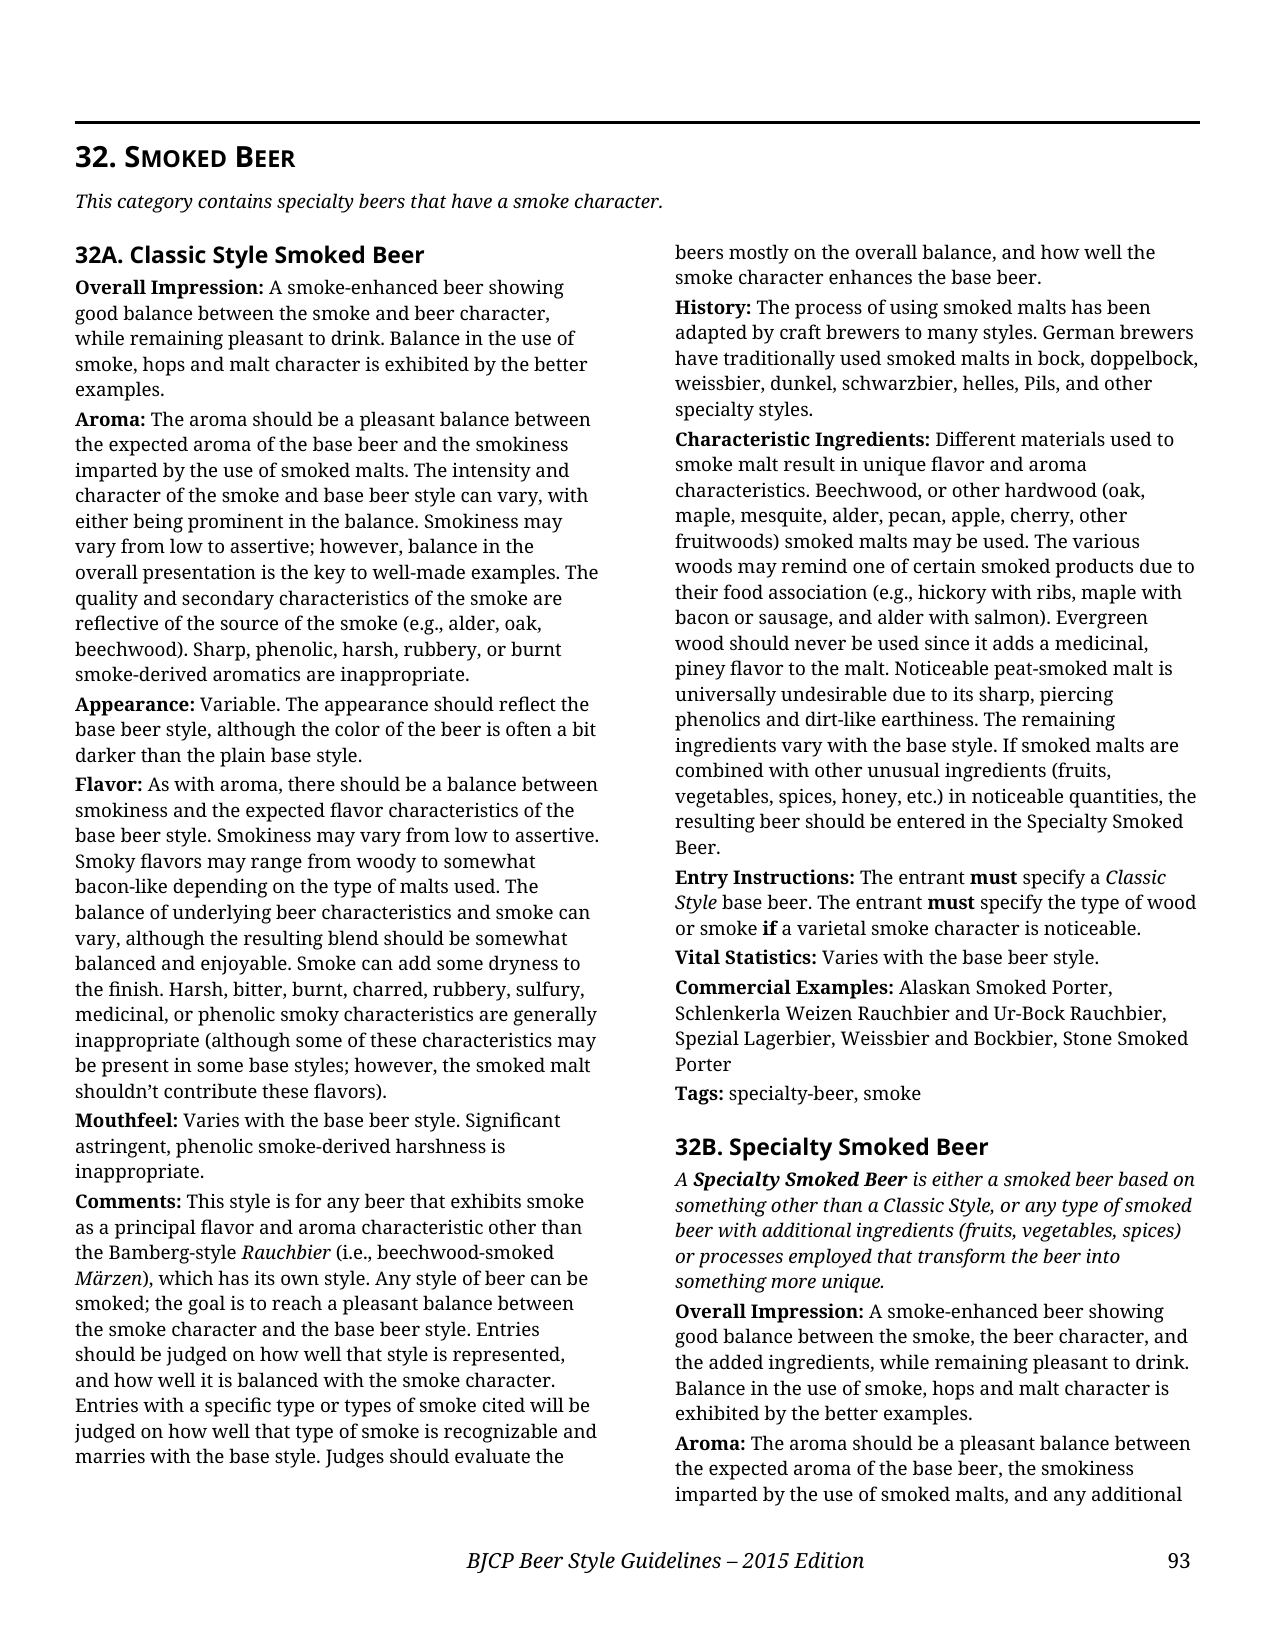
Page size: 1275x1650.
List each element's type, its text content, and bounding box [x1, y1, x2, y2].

subtitle 32B. Specialty Smoked Beer [675, 1131, 1200, 1162]
text A Specialty Smoked Beer is either a smoked beer based on something other than a Classic Style, or any type of smoked beer with additional ingredients (fruits, vegetables, spices) or processes employed that transform the beer into something more unique. [675, 1167, 1200, 1294]
text Aroma: The aroma should be a pleasant balance between the expected aroma of the base beer and the smokiness imparted by the use of smoked malts. The intensity and character of the smoke and base beer style can vary, with either being prominent in the balance. Smokiness may vary from low to assertive; however, balance in the overall presentation is the key to well-made examples. The quality and secondary characteristics of the smoke are reflective of the source of the smoke (e.g., alder, oak, beechwood). Sharp, phenolic, harsh, rubbery, or burnt smoke-derived aromatics are inappropriate. [75, 406, 600, 687]
text History: The process of using smoked malts has been adapted by craft brewers to many styles. German brewers have traditionally used smoked malts in bock, doppelbock, weissbier, dunkel, schwarzbier, helles, Pils, and other specialty styles. [675, 294, 1200, 422]
text Comments: This style is for any beer that exhibits smoke as a principal flavor and aroma characteristic other than the Bamberg-style Rauchbier (i.e., beechwood-smoked Märzen), which has its own style. Any style of beer can be smoked; the goal is to reach a pleasant balance between the smoke character and the base beer style. Entries should be judged on how well that style is represented, and how well it is balanced with the smoke character. Entries with a specific type or types of smoke cited will be judged on how well that type of smoke is recognizable and marries with the base style. Judges should evaluate the beers mostly on the overall balance, and how well the smoke character enhances the base beer. [75, 1188, 600, 1469]
text Appearance: Variable. The appearance should reflect the base beer style, although the color of the beer is often a bit darker than the plain base style. [75, 691, 600, 768]
text Commercial Examples: Alaskan Smoked Porter, Schlenkerla Weizen Rauchbier and Ur-Bock Rauchbier, Spezial Lagerbier, Weissbier and Bockbier, Stone Smoked Porter [675, 974, 1200, 1076]
subtitle 32A. Classic Style Smoked Beer [75, 239, 600, 270]
text Overall Impression: A smoke-enhanced beer showing good balance between the smoke and beer character, while remaining pleasant to drink. Balance in the use of smoke, hops and malt character is exhibited by the better examples. [75, 274, 600, 402]
text Vital Statistics: Varies with the base beer style. [675, 945, 1200, 970]
text Flavor: As with aroma, there should be a balance between smokiness and the expected flavor characteristics of the base beer style. Smokiness may vary from low to assertive. Smoky flavors may range from woody to somewhat bacon-like depending on the type of malts used. The balance of underlying beer characteristics and smoke can vary, although the resulting blend should be somewhat balanced and enjoyable. Smoke can add some dryness to the finish. Harsh, bitter, burnt, charred, rubbery, sulfury, medicinal, or phenolic smoky characteristics are generally inappropriate (although some of these characteristics may be present in some base styles; however, the smoked malt shouldn’t contribute these flavors). [75, 772, 600, 1103]
text Entry Instructions: The entrant must specify a Classic Style base beer. The entrant must specify the type of wood or smoke if a varietal smoke character is noticeable. [675, 864, 1200, 941]
text This category contains specialty beers that have a smoke character. [75, 188, 1200, 214]
text Overall Impression: A smoke-enhanced beer showing good balance between the smoke, the beer character, and the added ingredients, while remaining pleasant to drink. Balance in the use of smoke, hops and malt character is exhibited by the better examples. [675, 1298, 1200, 1426]
text Characteristic Ingredients: Different materials used to smoke malt result in unique flavor and aroma characteristics. Beechwood, or other hardwood (oak, maple, mesquite, alder, pecan, apple, cherry, other fruitwoods) smoked malts may be used. The various woods may remind one of certain smoked products due to their food association (e.g., hickory with ribs, maple with bacon or sausage, and alder with salmon). Evergreen wood should never be used since it adds a medicinal, piney flavor to the malt. Noticeable peat-smoked malt is universally undesirable due to its sharp, piercing phenolics and dirt-like earthiness. The remaining ingredients vary with the base style. If smoked malts are combined with other unusual ingredients (fruits, vegetables, spices, honey, etc.) in noticeable quantities, the resulting beer should be entered in the Specialty Smoked Beer. [675, 426, 1200, 860]
text Tags: specialty-beer, smoke [675, 1081, 1200, 1106]
text Mouthfeel: Varies with the base beer style. Significant astringent, phenolic smoke-derived harshness is inappropriate. [75, 1108, 600, 1184]
subtitle 32. Smoked Beer [75, 124, 1200, 176]
